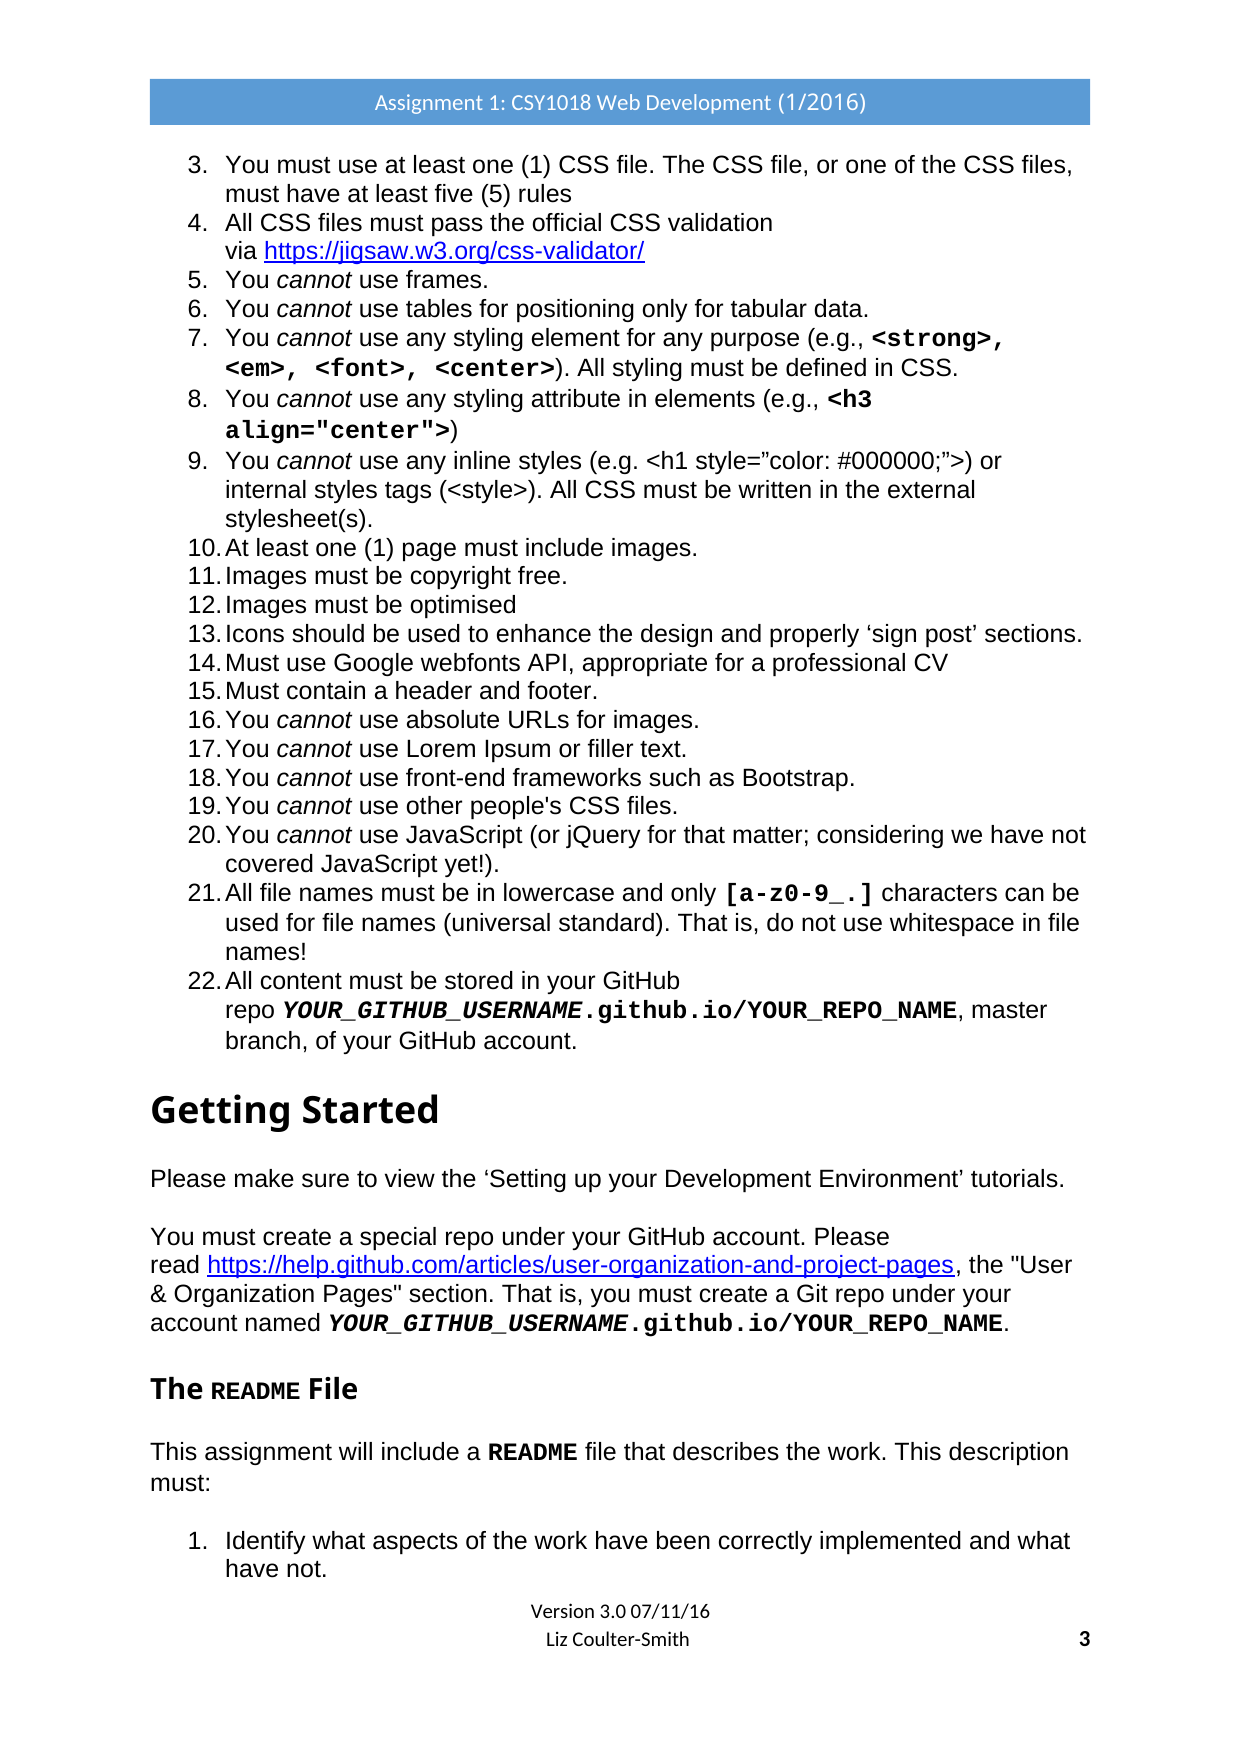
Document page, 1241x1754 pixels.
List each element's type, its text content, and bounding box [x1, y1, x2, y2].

list You cannot use any styling attribute in elements (e.g., <h3 align="center">) [187, 384, 1090, 446]
list You cannot use other people's CSS files. [187, 791, 1090, 820]
list Identify what aspects of the work have been correctly implemented and what have not. [187, 1526, 1090, 1583]
list All CSS files must pass the official CSS validation via https://jigsaw.w3.org/css-validator/ [187, 207, 1090, 265]
list Images must be copyright free. [187, 561, 1090, 590]
text Please make sure to view the ‘Setting up your Development Environment’ tutorials. [150, 1164, 1090, 1192]
text You must create a special repo under your GitHub account. Please read https://help.github.com/articles/user-organization-and-project-pages, the "User & Organization Pages" section. That is, you must create a Git repo under your account named YOUR_GITHUB_USERNAME.github.io/YOUR_REPO_NAME. [150, 1222, 1090, 1339]
list You cannot use front-end frameworks such as Bootstrap. [187, 762, 1090, 791]
list All content must be stored in your GitHub repo YOUR_GITHUB_USERNAME.github.io/YOUR_REPO_NAME, master branch, of your GitHub account. [187, 966, 1090, 1054]
list Icons should be used to enhance the design and properly ‘sign post’ sections. [187, 619, 1090, 647]
list You cannot use absolute URLs for images. [187, 705, 1090, 734]
text This assignment will include a README file that describes the work. This description must: [150, 1437, 1090, 1497]
list You cannot use JavaScript (or jQuery for that matter; considering we have not covered JavaScript yet!). [187, 820, 1090, 877]
list At least one (1) page must include images. [187, 532, 1090, 561]
text The README File [150, 1368, 1090, 1408]
list Images must be optimised [187, 590, 1090, 619]
list You cannot use any styling element for any purpose (e.g., <strong>, <em>, <font>, <center>). All styling must be defined in CSS. [187, 322, 1090, 384]
list You cannot use frames. [187, 265, 1090, 294]
list You must use at least one (1) CSS file. The CSS file, or one of the CSS files, must have at least five (5) rules [187, 150, 1090, 207]
text Getting Started [150, 1083, 1090, 1134]
list You cannot use any inline styles (e.g. <h1 style=”color: #000000;”>) or internal styles tags (<style>). All CSS must be written in the external stylesheet(s). [187, 446, 1090, 532]
list Must contain a header and footer. [187, 676, 1090, 705]
list All file names must be in lowercase and only [a-z0-9_.] characters can be used for file names (universal standard). That is, do not use whitespace in file names! [187, 877, 1090, 966]
list You cannot use Lorem Ipsum or filler text. [187, 734, 1090, 762]
list You cannot use tables for positioning only for tabular data. [187, 294, 1090, 322]
list Must use Google webfonts API, appropriate for a professional CV [187, 647, 1090, 676]
